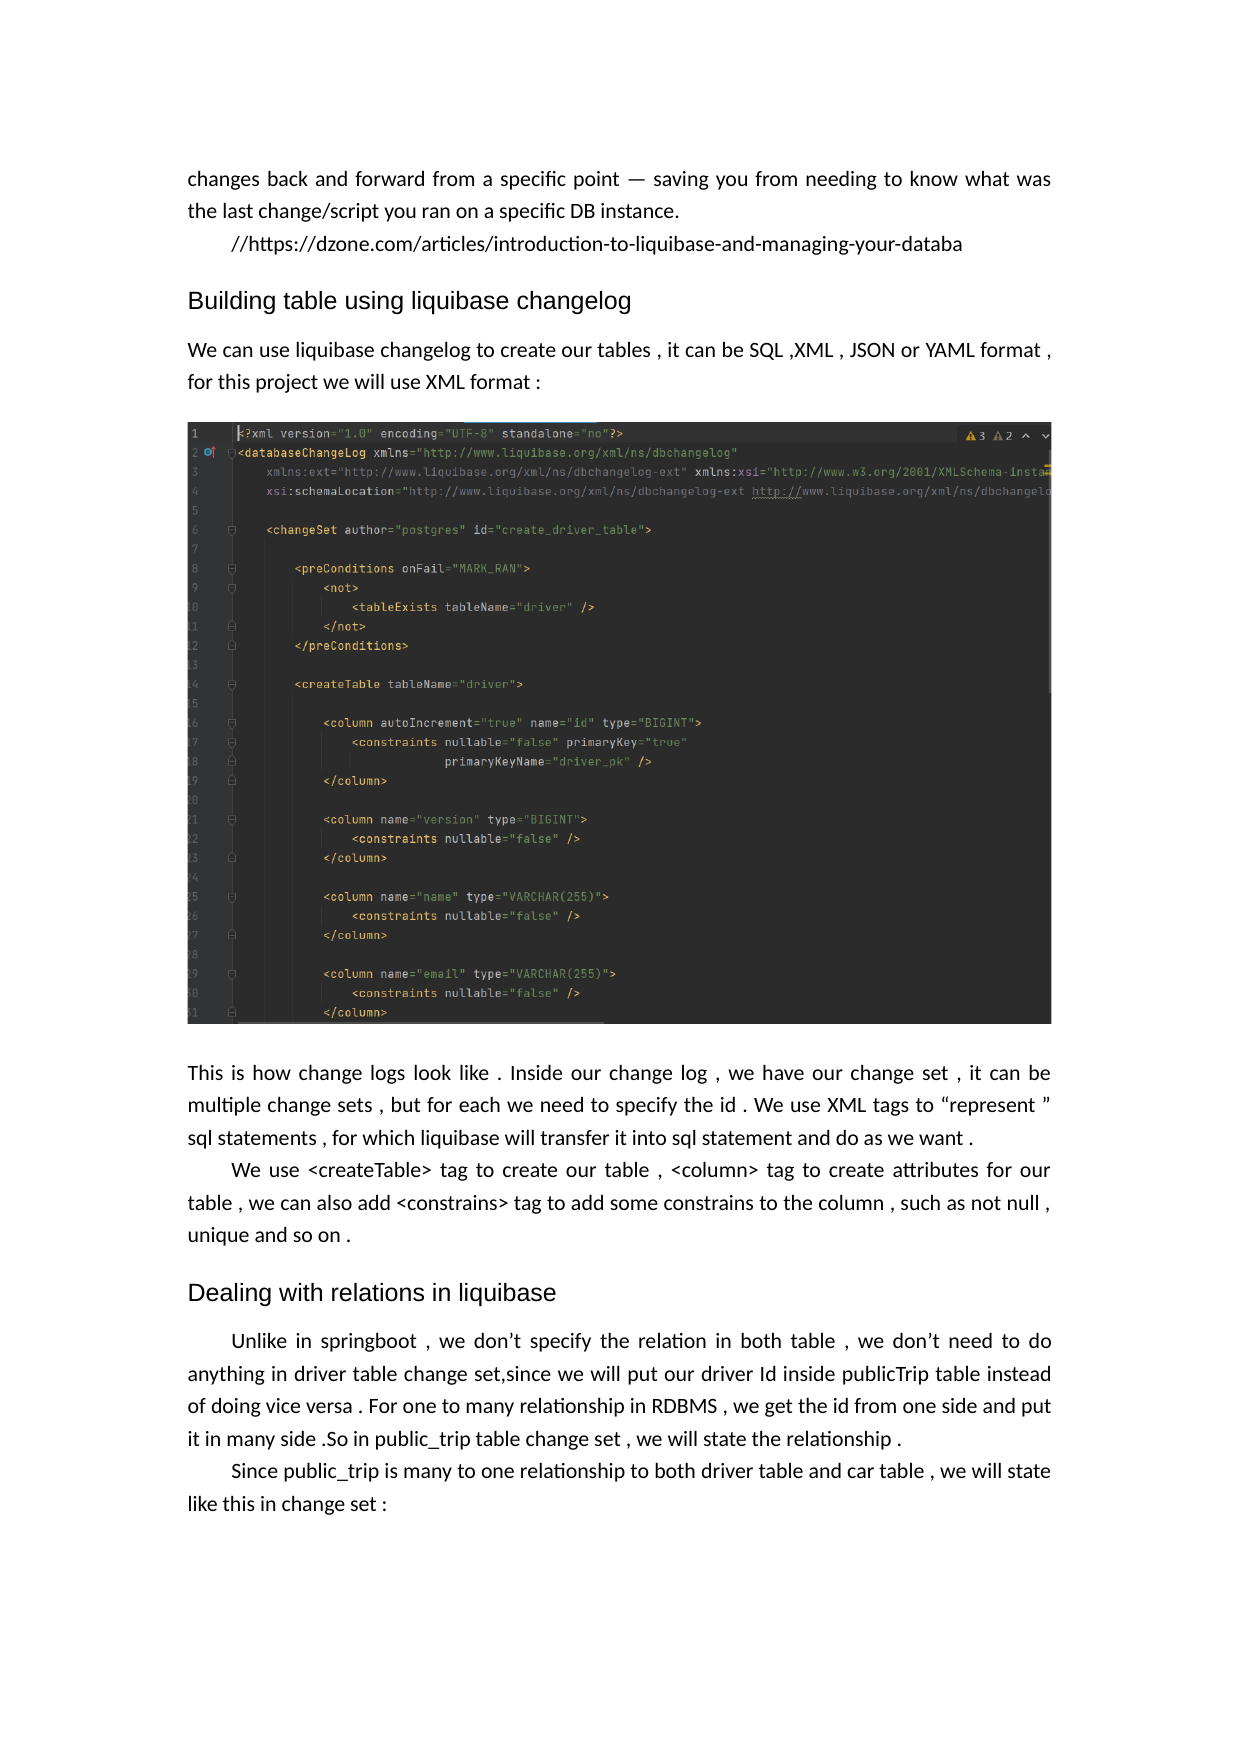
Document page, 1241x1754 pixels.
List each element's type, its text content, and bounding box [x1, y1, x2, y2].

text //https://dzone.com/articles/introduction-to-liquibase-and-managing-your-databa [187, 227, 1053, 259]
text This is how change logs look like . Inside our change log , we have our change set , it can be multiple change sets , but for each we need to specify the id . We use XML tags to “represent ” sql statements , for which liquibase will transfer it into sql statement and do as we want . [187, 1056, 1053, 1154]
text Unlike in springboot , we don’t specify the relation in both table , we don’t need to do anything in driver table change set,since we will put our driver Id inside publicTrip table instead of doing vice versa . For one to many relationship in RDBMS , we get the id from one side and put it in many side .So in public_trip table change set , we will state the relationship . [187, 1324, 1053, 1454]
text Since public_trip is many to one relationship to both driver table and car table , we will state like this in change set : [187, 1454, 1053, 1519]
picture [187, 422, 1052, 1024]
text We use <createTable> tag to create our table , <column> tag to create attributes for our table , we can also add <constrains> tag to add some constrains to the column , such as not null , unique and so on . [187, 1154, 1053, 1251]
subtitle Dealing with relations in liquibase [187, 1276, 1053, 1309]
subtitle Building table using liquibase changelog [187, 284, 1053, 317]
text We can use liquibase changelog to create our tables , it can be SQL ,XML , JSON or YAML format , for this project we will use XML format : [187, 333, 1053, 398]
